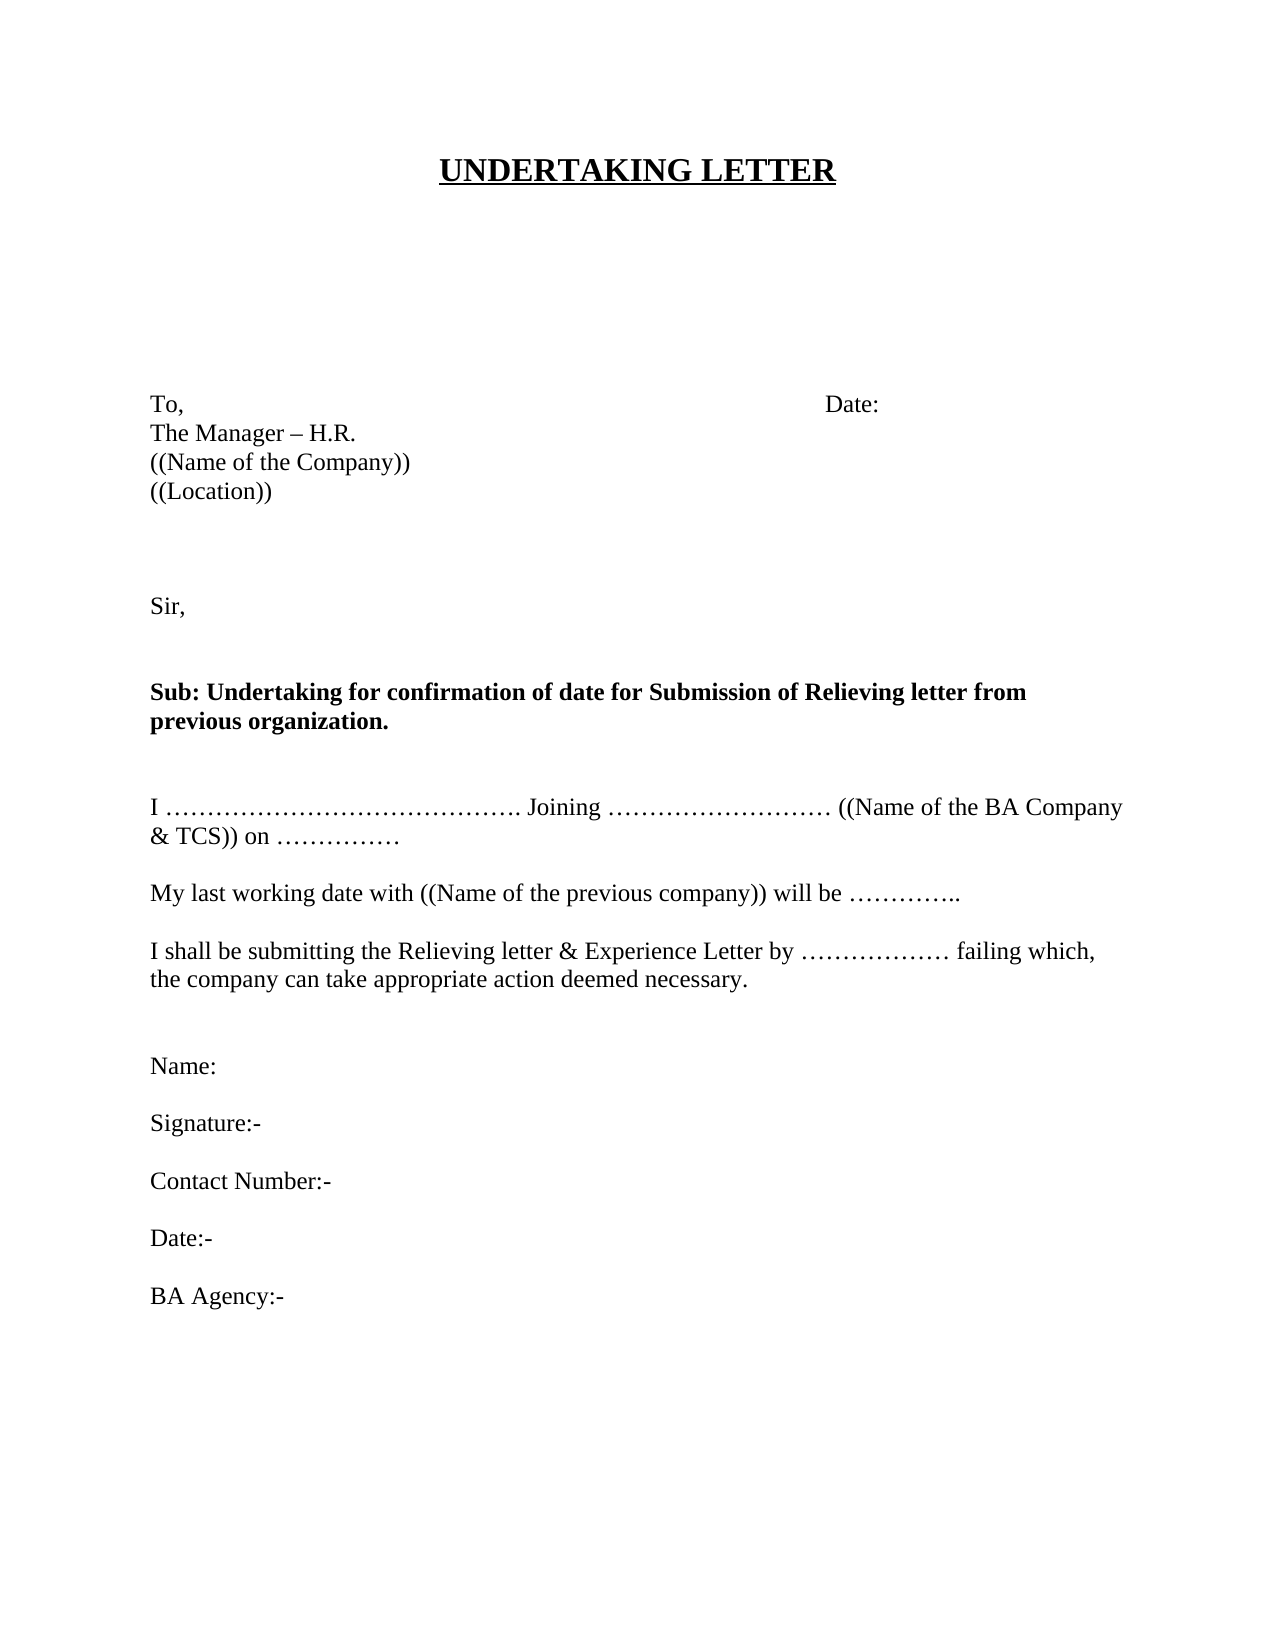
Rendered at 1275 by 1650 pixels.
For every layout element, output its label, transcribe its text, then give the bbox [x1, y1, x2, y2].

text I ……………………………………. Joining ……………………… ((Name of the BA Company & TCS)) on …………… [150, 792, 1125, 849]
text I shall be submitting the Relieving letter & Experience Letter by ……………… failing which, the company can take appropriate action deemed necessary. [150, 936, 1125, 993]
text My last working date with ((Name of the previous company)) will be ………….. [150, 878, 1125, 907]
text ((Location)) [150, 476, 1125, 504]
text Signature:- [150, 1108, 1125, 1137]
text Date:- [150, 1223, 1125, 1252]
text BA Agency:- [150, 1281, 1125, 1309]
text Sub: Undertaking for confirmation of date for Submission of Relieving letter from previous organization. [150, 677, 1125, 734]
text Sir, [150, 591, 1125, 619]
text Contact Number:- [150, 1166, 1125, 1194]
text To, Date: [150, 389, 1125, 418]
text The Manager – H.R. [150, 418, 1125, 447]
text ((Name of the Company)) [150, 447, 1125, 476]
text UNDERTAKING LETTER [150, 150, 1125, 188]
text Name: [150, 1051, 1125, 1079]
